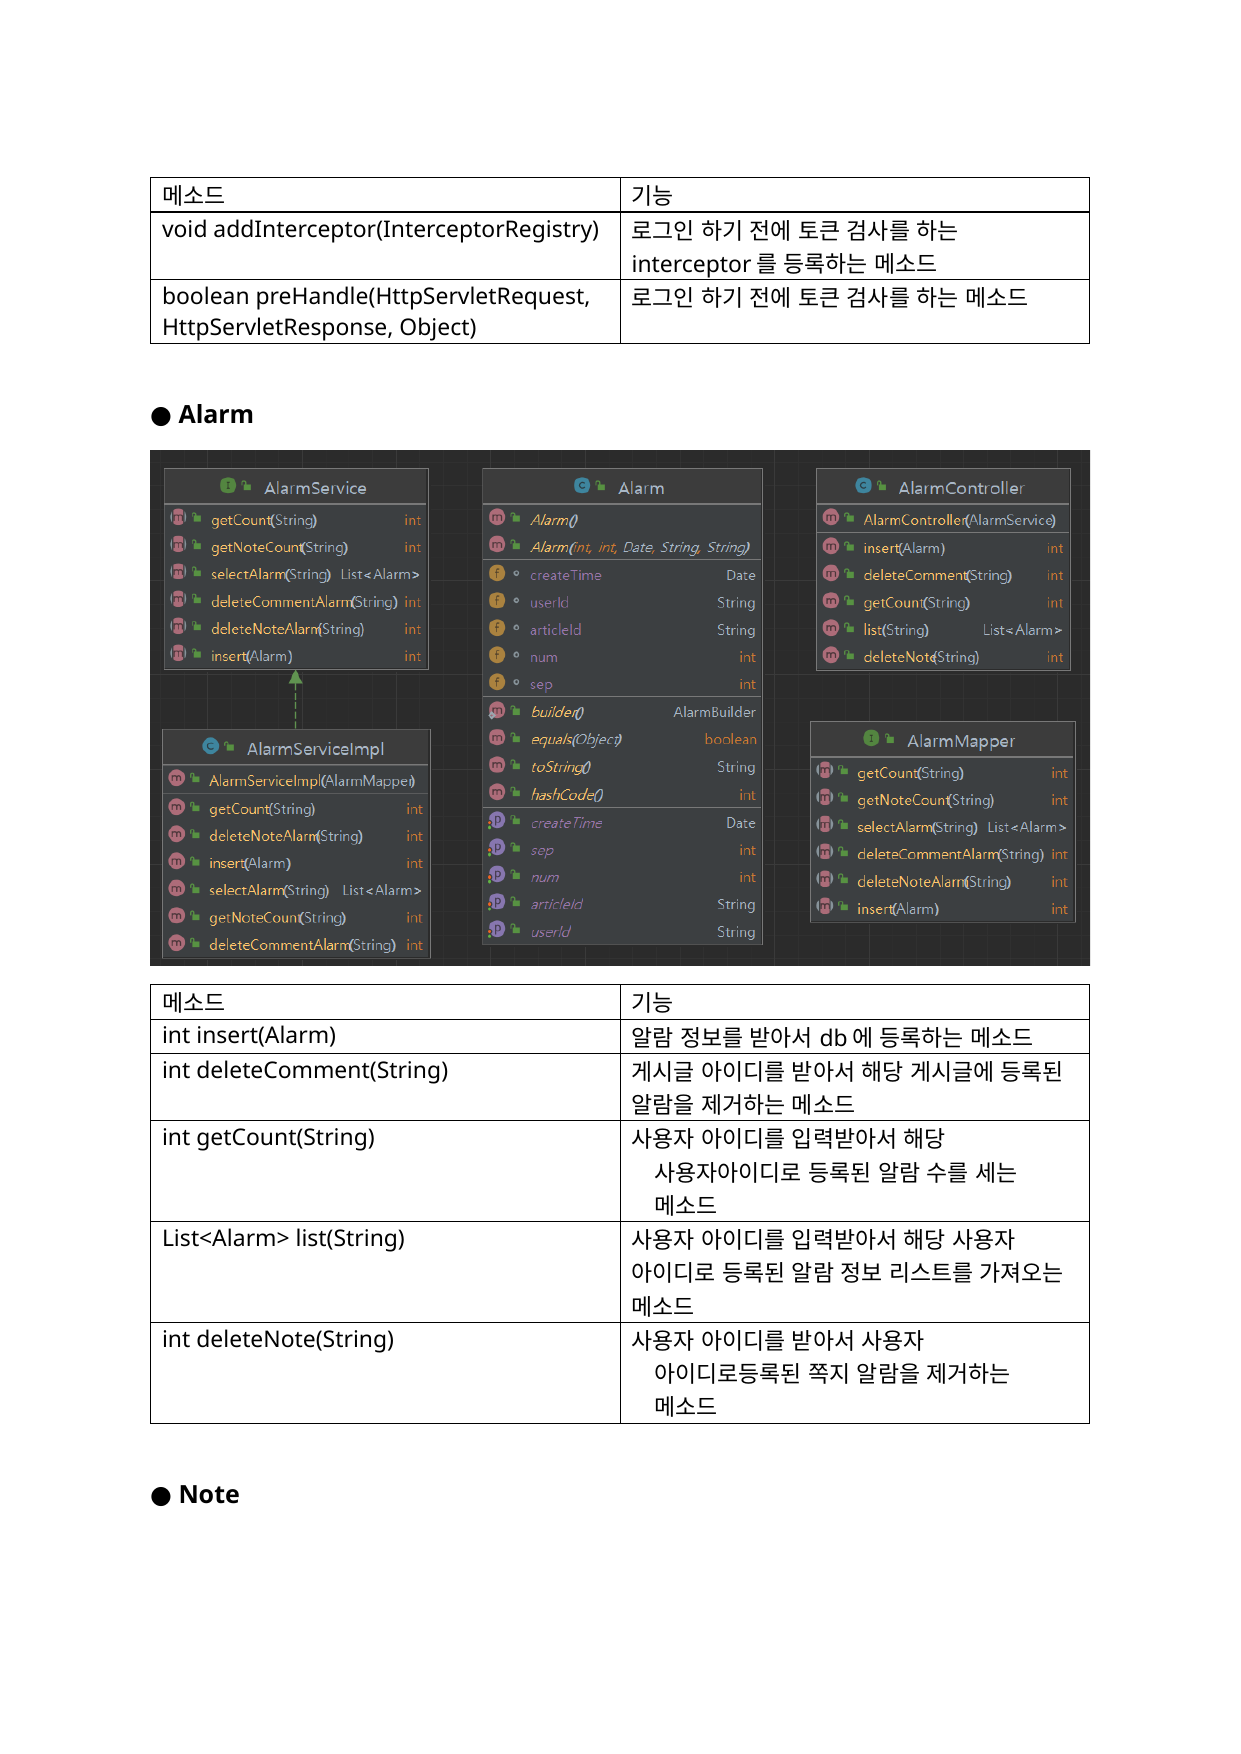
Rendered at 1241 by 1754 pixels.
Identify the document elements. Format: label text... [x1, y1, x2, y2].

text ● Note [150, 1477, 1090, 1511]
text ● Alarm [150, 397, 1090, 431]
table_cell 사용자 아이디를 입력받아서 해당 사용자 아이디로 등록된 알람 정보 리스트를 가져오는 메소드 [621, 1222, 1089, 1322]
table_cell boolean preHandle(HttpServletRequest, HttpServletResponse, Object) [151, 280, 620, 343]
table_cell 게시글 아이디를 받아서 해당 게시글에 등록된 알람을 제거하는 메소드 [621, 1054, 1089, 1120]
table_header 메소드 [151, 178, 620, 211]
table_cell 알람 정보를 받아서 db에 등록하는 메소드 [621, 1020, 1089, 1053]
table_cell int deleteNote(String) [151, 1323, 620, 1422]
table_header 기능 [621, 985, 1089, 1018]
table_cell void addInterceptor(InterceptorRegistry) [151, 213, 620, 279]
table_cell 사용자 아이디를 받아서 사용자 아이디로등록된 쪽지 알람을 제거하는 메소드 [621, 1323, 1089, 1422]
table_header 기능 [621, 178, 1089, 211]
table_cell List<Alarm> list(String) [151, 1222, 620, 1322]
table_cell int insert(Alarm) [151, 1020, 620, 1053]
table_cell int getCount(String) [151, 1121, 620, 1221]
table_cell int deleteComment(String) [151, 1054, 620, 1120]
table_cell 사용자 아이디를 입력받아서 해당 사용자아이디로 등록된 알람 수를 세는 메소드 [621, 1121, 1089, 1221]
table_cell 로그인 하기 전에 토큰 검사를 하는 interceptor를 등록하는 메소드 [621, 213, 1089, 279]
picture [150, 450, 1091, 966]
table_cell 로그인 하기 전에 토큰 검사를 하는 메소드 [621, 280, 1089, 343]
table_header 메소드 [151, 985, 620, 1018]
